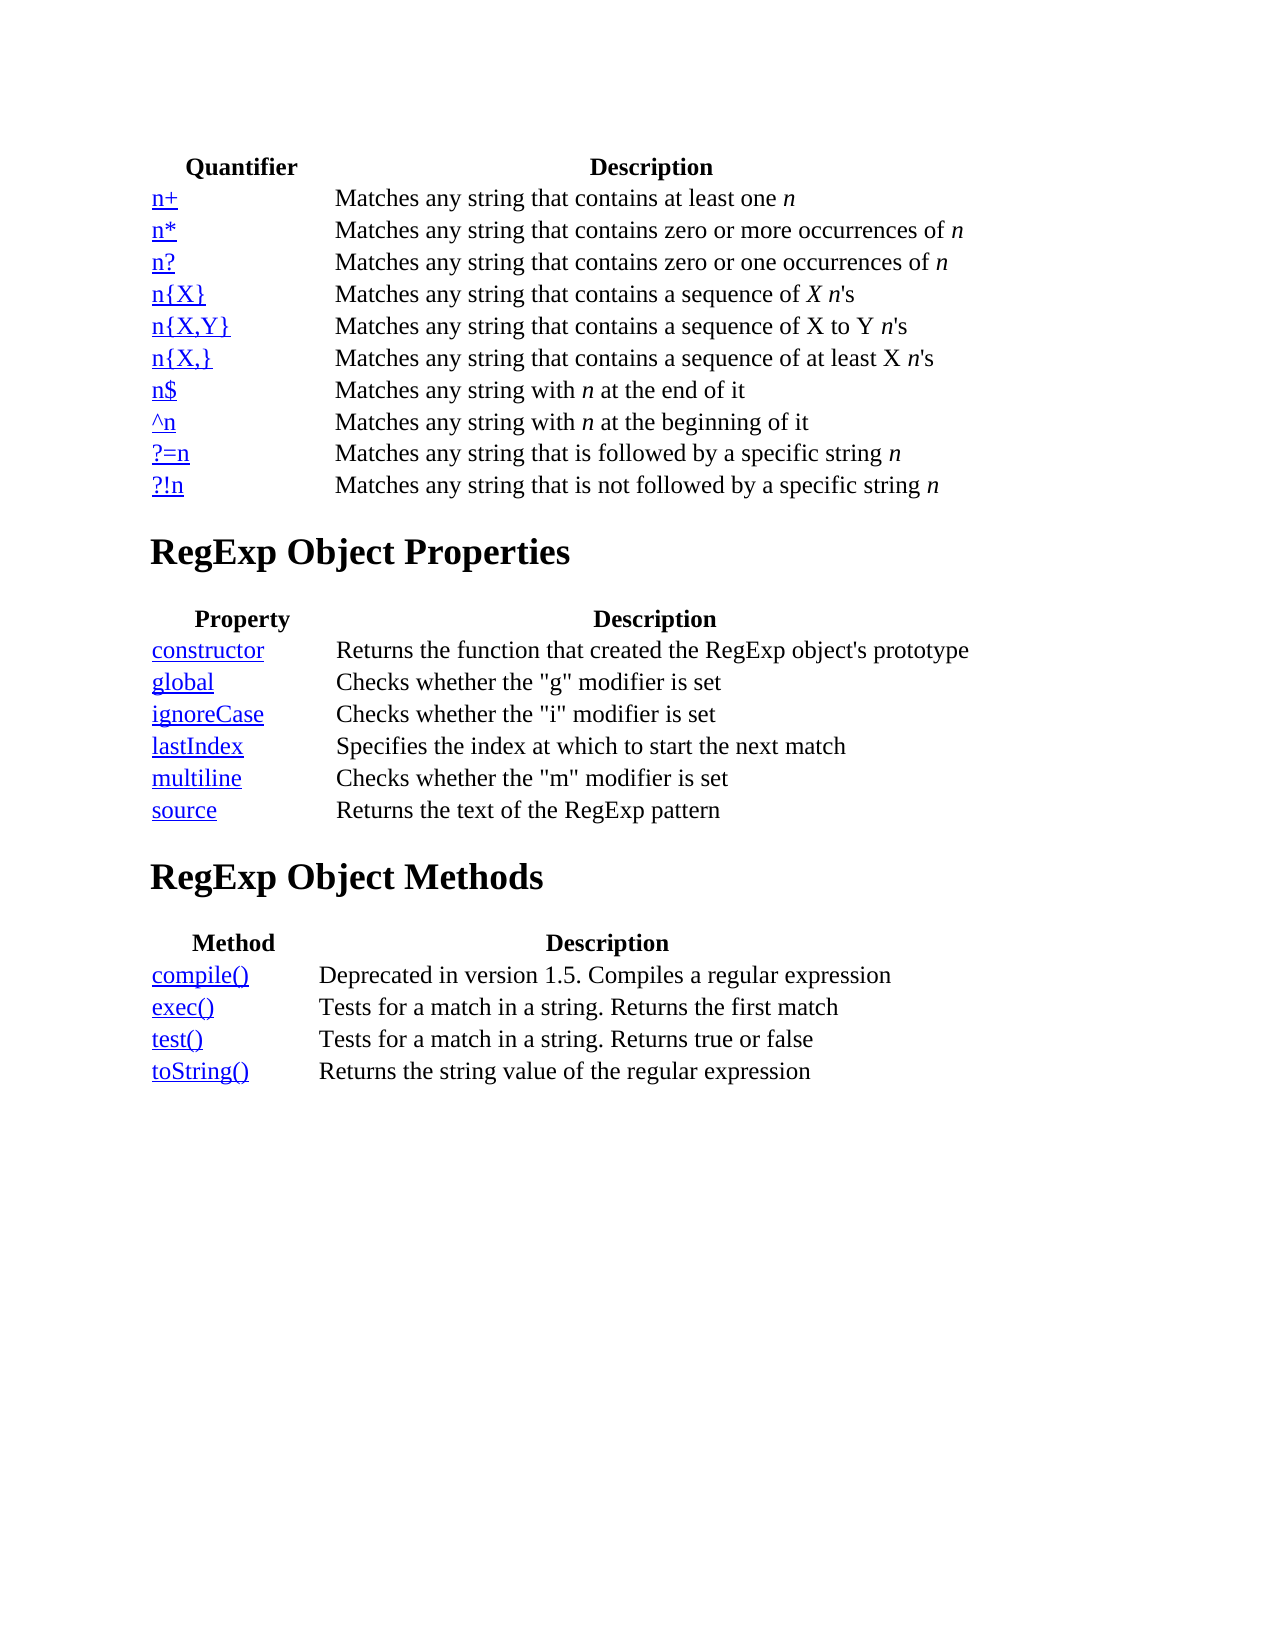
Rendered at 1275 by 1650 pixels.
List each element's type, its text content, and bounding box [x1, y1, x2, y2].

table_cell source [150, 793, 334, 825]
table_cell Matches any string that is followed by a specific string n [333, 437, 970, 469]
table_cell Tests for a match in a string. Returns the first match [317, 990, 898, 1022]
text RegExp Object Properties [150, 530, 1125, 573]
table_cell Tests for a match in a string. Returns true or false [317, 1022, 898, 1054]
table_cell exec() [150, 990, 317, 1022]
table_cell n$ [150, 373, 333, 405]
table_header Method [150, 927, 317, 958]
table_cell n* [150, 214, 333, 246]
table_cell Matches any string that contains zero or more occurrences of n [333, 214, 970, 246]
table_cell Checks whether the "i" modifier is set [334, 698, 976, 729]
table_cell Matches any string that contains a sequence of X to Y n's [333, 309, 970, 341]
table_header Quantifier [150, 150, 333, 182]
table_cell Checks whether the "g" modifier is set [334, 666, 976, 698]
table_cell compile() [150, 959, 317, 990]
table_cell Matches any string that contains a sequence of X n's [333, 278, 970, 309]
table_cell Deprecated in version 1.5. Compiles a regular expression [317, 959, 898, 990]
table_cell ?!n [150, 469, 333, 501]
text RegExp Object Methods [150, 854, 1125, 897]
table_header Description [317, 927, 898, 958]
table_cell n{X} [150, 278, 333, 309]
table_cell n{X,} [150, 341, 333, 373]
table_cell Matches any string that contains zero or one occurrences of n [333, 246, 970, 277]
table_cell Returns the function that created the RegExp object's prototype [334, 634, 976, 666]
table_cell multiline [150, 761, 334, 793]
table_cell Matches any string with n at the beginning of it [333, 405, 970, 437]
table_cell lastIndex [150, 730, 334, 761]
table_cell Matches any string that contains a sequence of at least X n's [333, 341, 970, 373]
table_cell Matches any string with n at the end of it [333, 373, 970, 405]
table_header Property [150, 602, 334, 634]
table_header Description [334, 602, 976, 634]
table_cell n{X,Y} [150, 309, 333, 341]
table_cell Matches any string that contains at least one n [333, 182, 970, 214]
table_cell Specifies the index at which to start the next match [334, 730, 976, 761]
table_cell constructor [150, 634, 334, 666]
table_cell n+ [150, 182, 333, 214]
table_cell toString() [150, 1054, 317, 1086]
table_cell global [150, 666, 334, 698]
table_cell Returns the text of the RegExp pattern [334, 793, 976, 825]
table_cell Returns the string value of the regular expression [317, 1054, 898, 1086]
table_cell Matches any string that is not followed by a specific string n [333, 469, 970, 501]
table_header Description [333, 150, 970, 182]
table_cell ?=n [150, 437, 333, 469]
table_cell n? [150, 246, 333, 277]
table_cell Checks whether the "m" modifier is set [334, 761, 976, 793]
table_cell test() [150, 1022, 317, 1054]
table_cell ignoreCase [150, 698, 334, 729]
table_cell ^n [150, 405, 333, 437]
